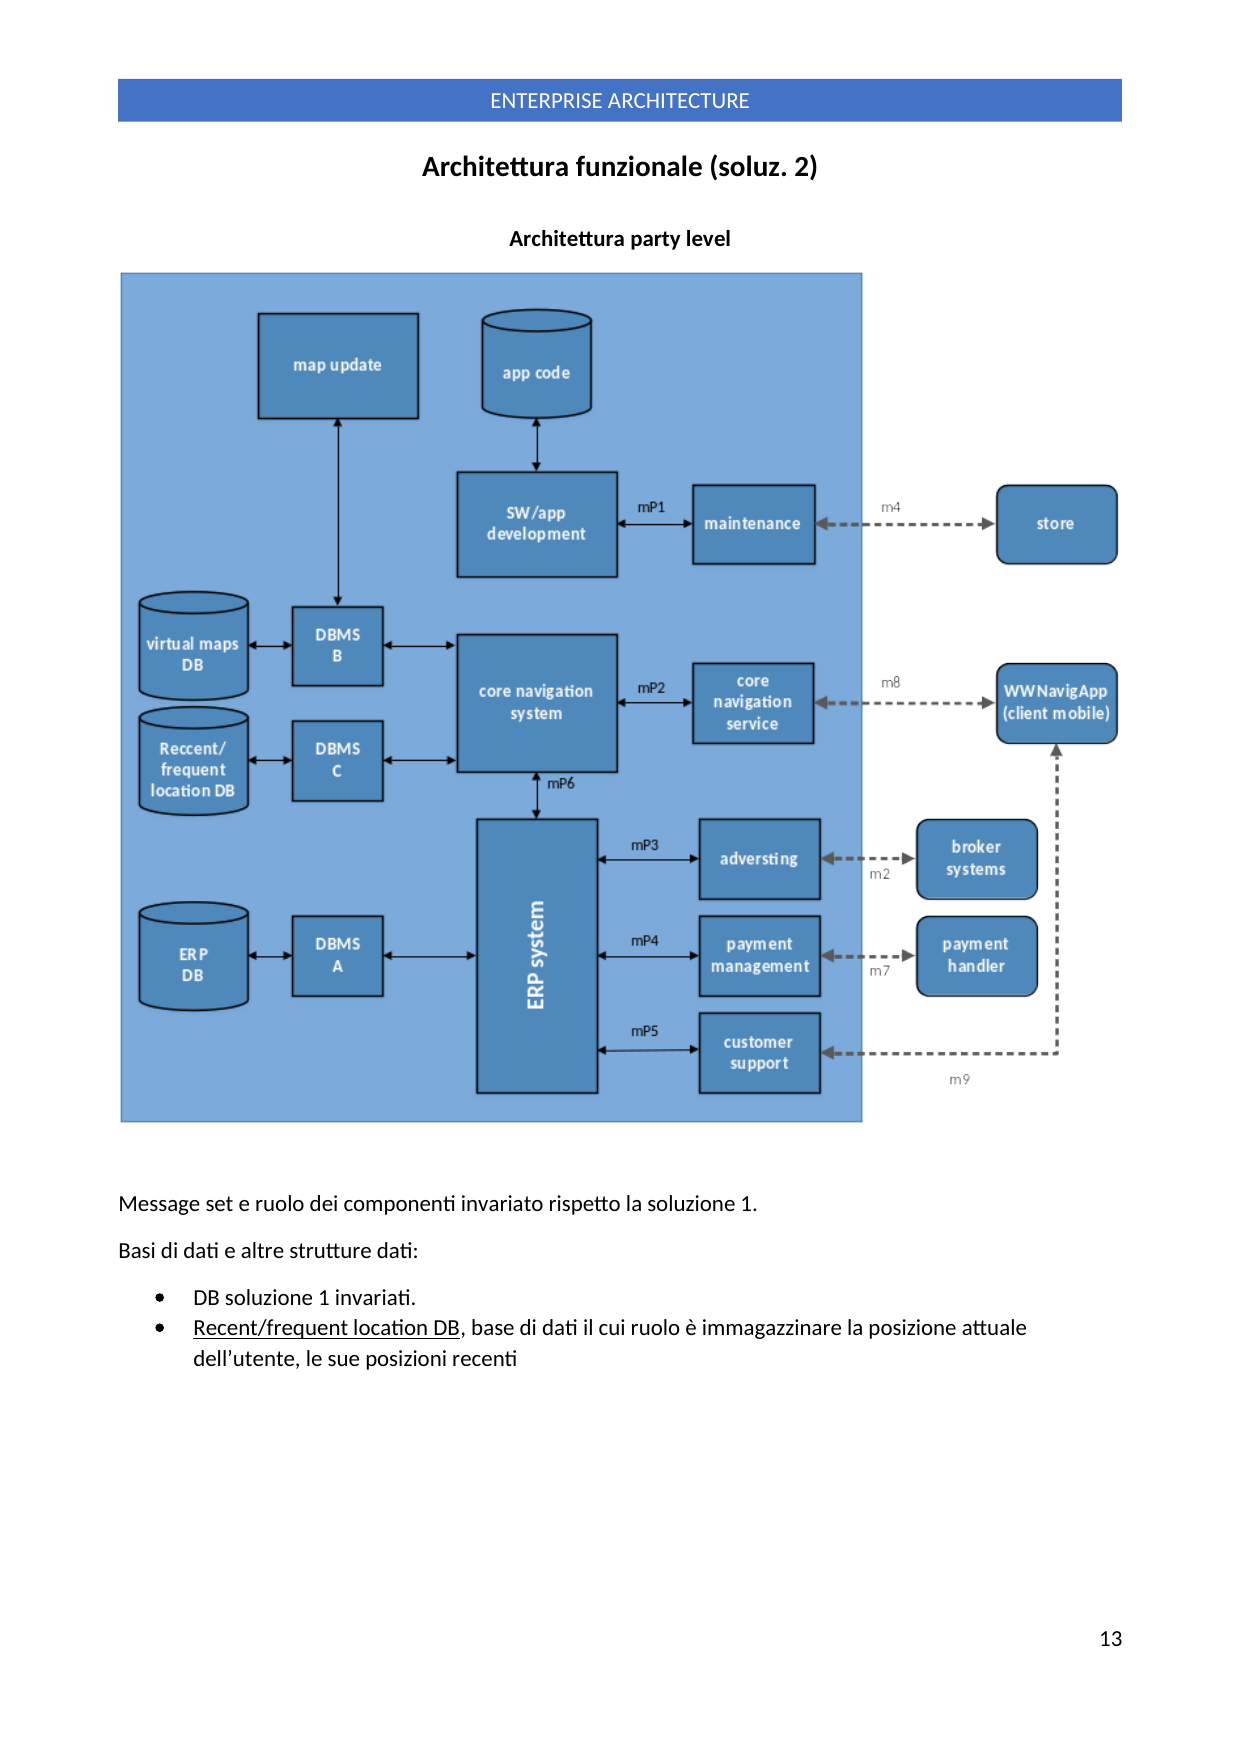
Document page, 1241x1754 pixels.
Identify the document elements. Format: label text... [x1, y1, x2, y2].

list Recent/frequent location DB, base di dati il cui ruolo è immagazzinare la posizione attuale dell’utente, le sue posizioni recenti [156, 1313, 1122, 1372]
text Message set e ruolo dei componenti invariato rispetto la soluzione 1. [118, 1189, 1122, 1218]
text Basi di dati e altre strutture dati: [118, 1236, 1122, 1264]
list DB soluzione 1 invariati. [156, 1283, 1122, 1311]
text Architettura funzionale (soluz. 2) Architettura party level [118, 148, 1122, 252]
